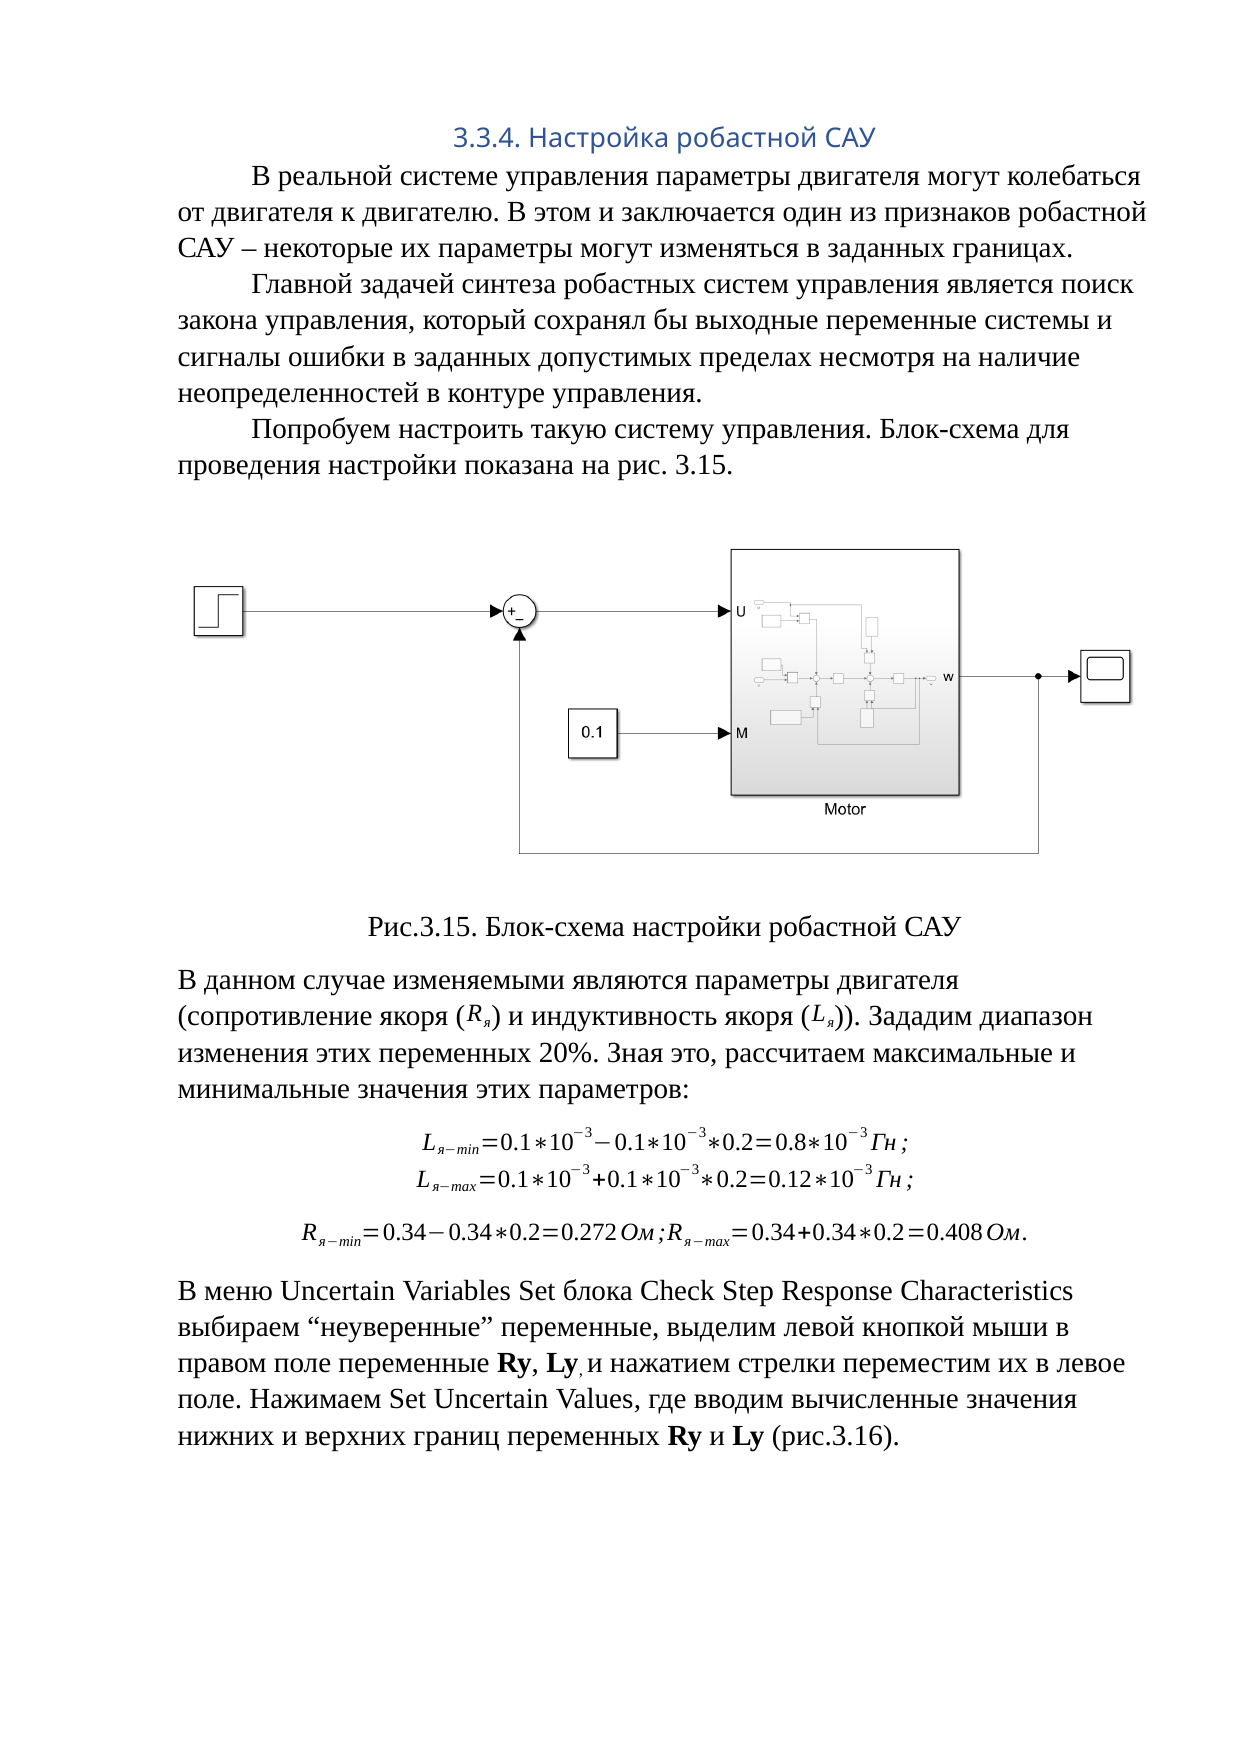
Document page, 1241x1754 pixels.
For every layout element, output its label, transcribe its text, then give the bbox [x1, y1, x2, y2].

text Попробуем настроить такую систему управления. Блок-схема для проведения настройки показана на рис. 3.15. [177, 411, 1152, 481]
text В данном случае изменяемыми являются параметры двигателя (сопротивление якоря () и индуктивность якоря ()). Зададим диапазон изменения этих переменных 20%. Зная это, рассчитаем максимальные и минимальные значения этих параметров: [177, 962, 1152, 1104]
subtitle 3.3.4. Настройка робастной САУ [177, 118, 1152, 155]
text Главной задачей синтеза робастных систем управления является поиск закона управления, который сохранял бы выходные переменные системы и сигналы ошибки в заданных допустимых пределах несмотря на наличие неопределенностей в контуре управления. [177, 266, 1152, 408]
text Рис.3.15. Блок-схема настройки робастной САУ [177, 909, 1152, 943]
text В меню Uncertain Variables Set блока Check Step Response Characteristics выбираем “неуверенные” переменные, выделим левой кнопкой мыши в правом поле переменные Ry, Ly, и нажатием стрелки переместим их в левое поле. Нажимаем Set Uncertain Values, где вводим вычисленные значения нижних и верхних границ переменных Ry и Ly (рис.3.16). [177, 1273, 1152, 1451]
picture [177, 530, 1152, 891]
text В реальной системе управления параметры двигателя могут колебаться от двигателя к двигателю. В этом и заключается один из признаков робастной САУ – некоторые их параметры могут изменяться в заданных границах. [177, 158, 1152, 264]
